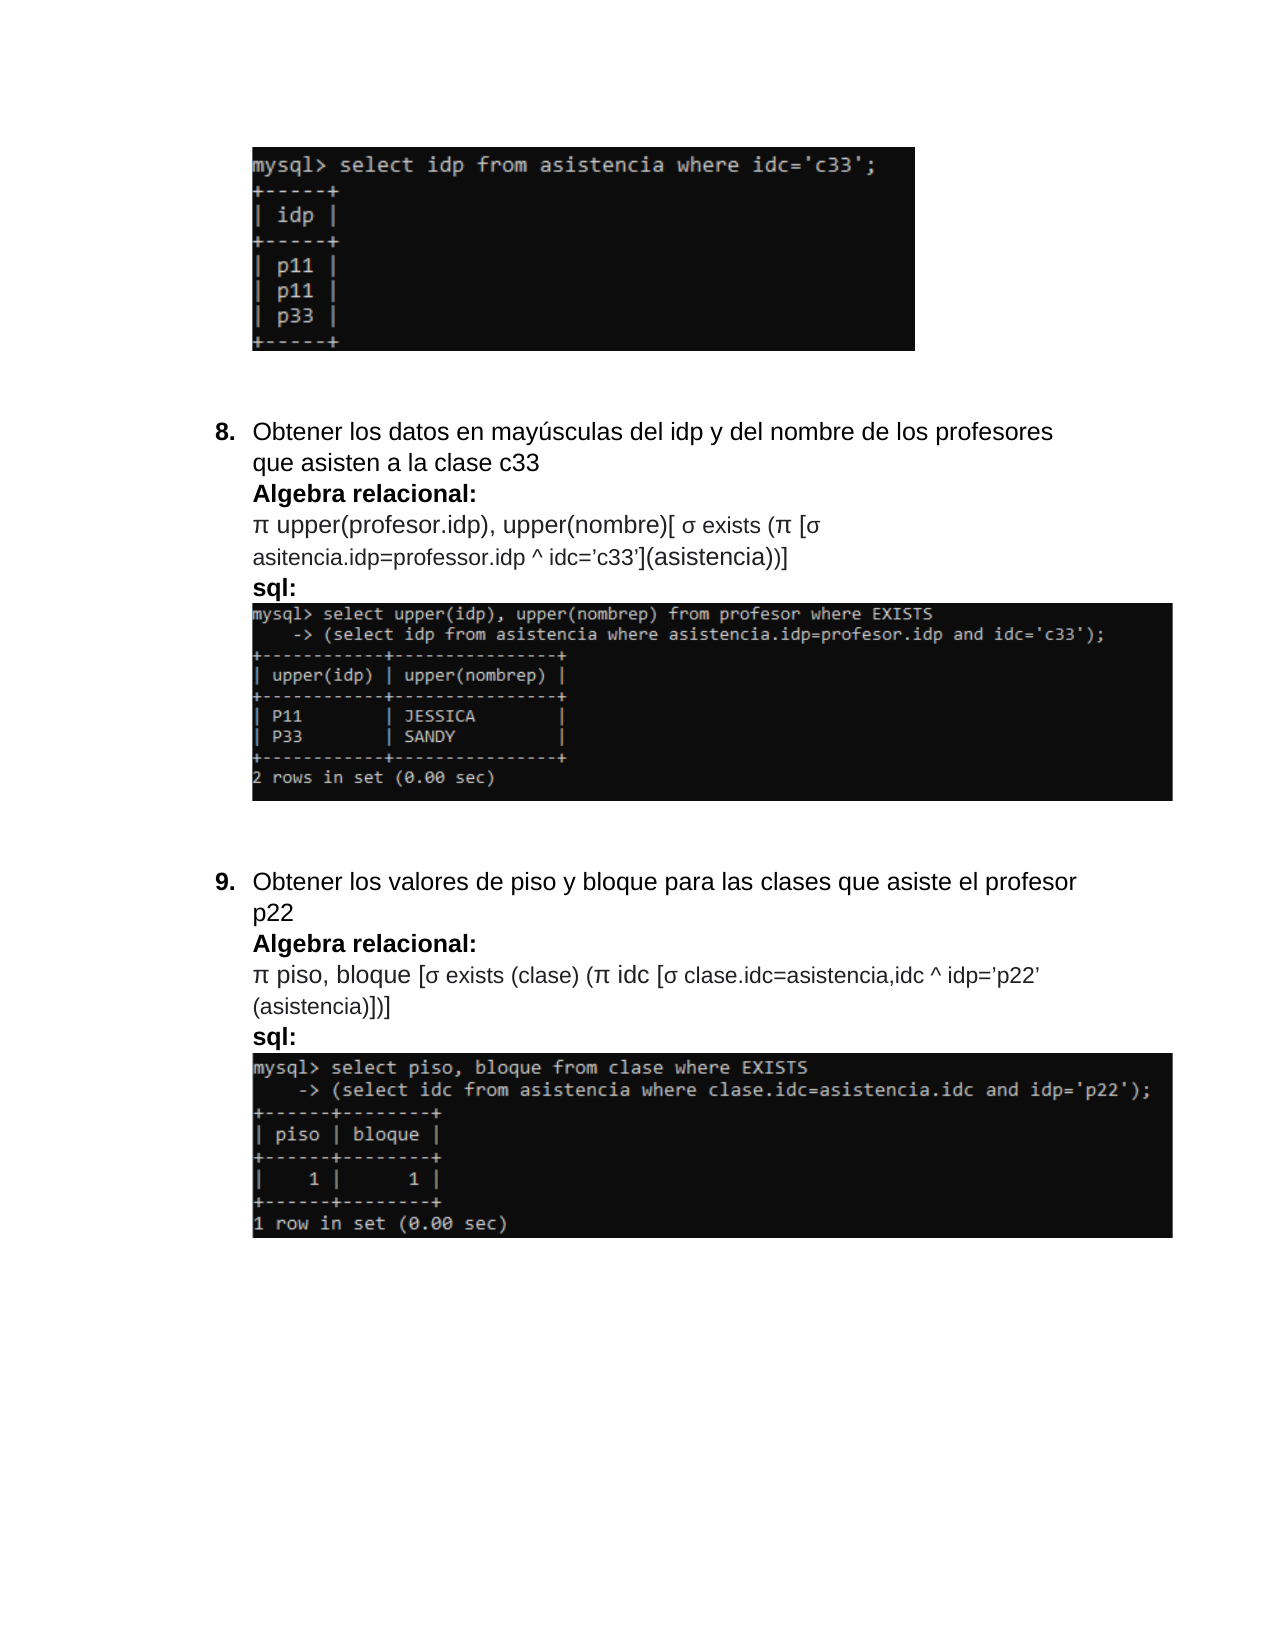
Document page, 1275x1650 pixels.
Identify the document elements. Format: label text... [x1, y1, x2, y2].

list sql: [252, 572, 1098, 601]
list Obtener los datos en mayúsculas del idp y del nombre de los profesores que asisten a la clase c33 [215, 417, 1098, 477]
list Obtener los valores de piso y bloque para las clases que asiste el profesor p22 [215, 867, 1098, 927]
list sql: [252, 1022, 1098, 1051]
list Algebra relacional: [252, 929, 1098, 958]
list Algebra relacional: [252, 479, 1098, 508]
list π upper(profesor.idp), upper(nombre)[ σ exists (π [σ asitencia.idp=professor.idp ^ idc=’c33’](asistencia))] [252, 510, 1098, 570]
list π piso, bloque [σ exists (clase) (π idc [σ clase.idc=asistencia,idc ^ idp=’p22’ (asistencia)])] [252, 960, 1098, 1020]
